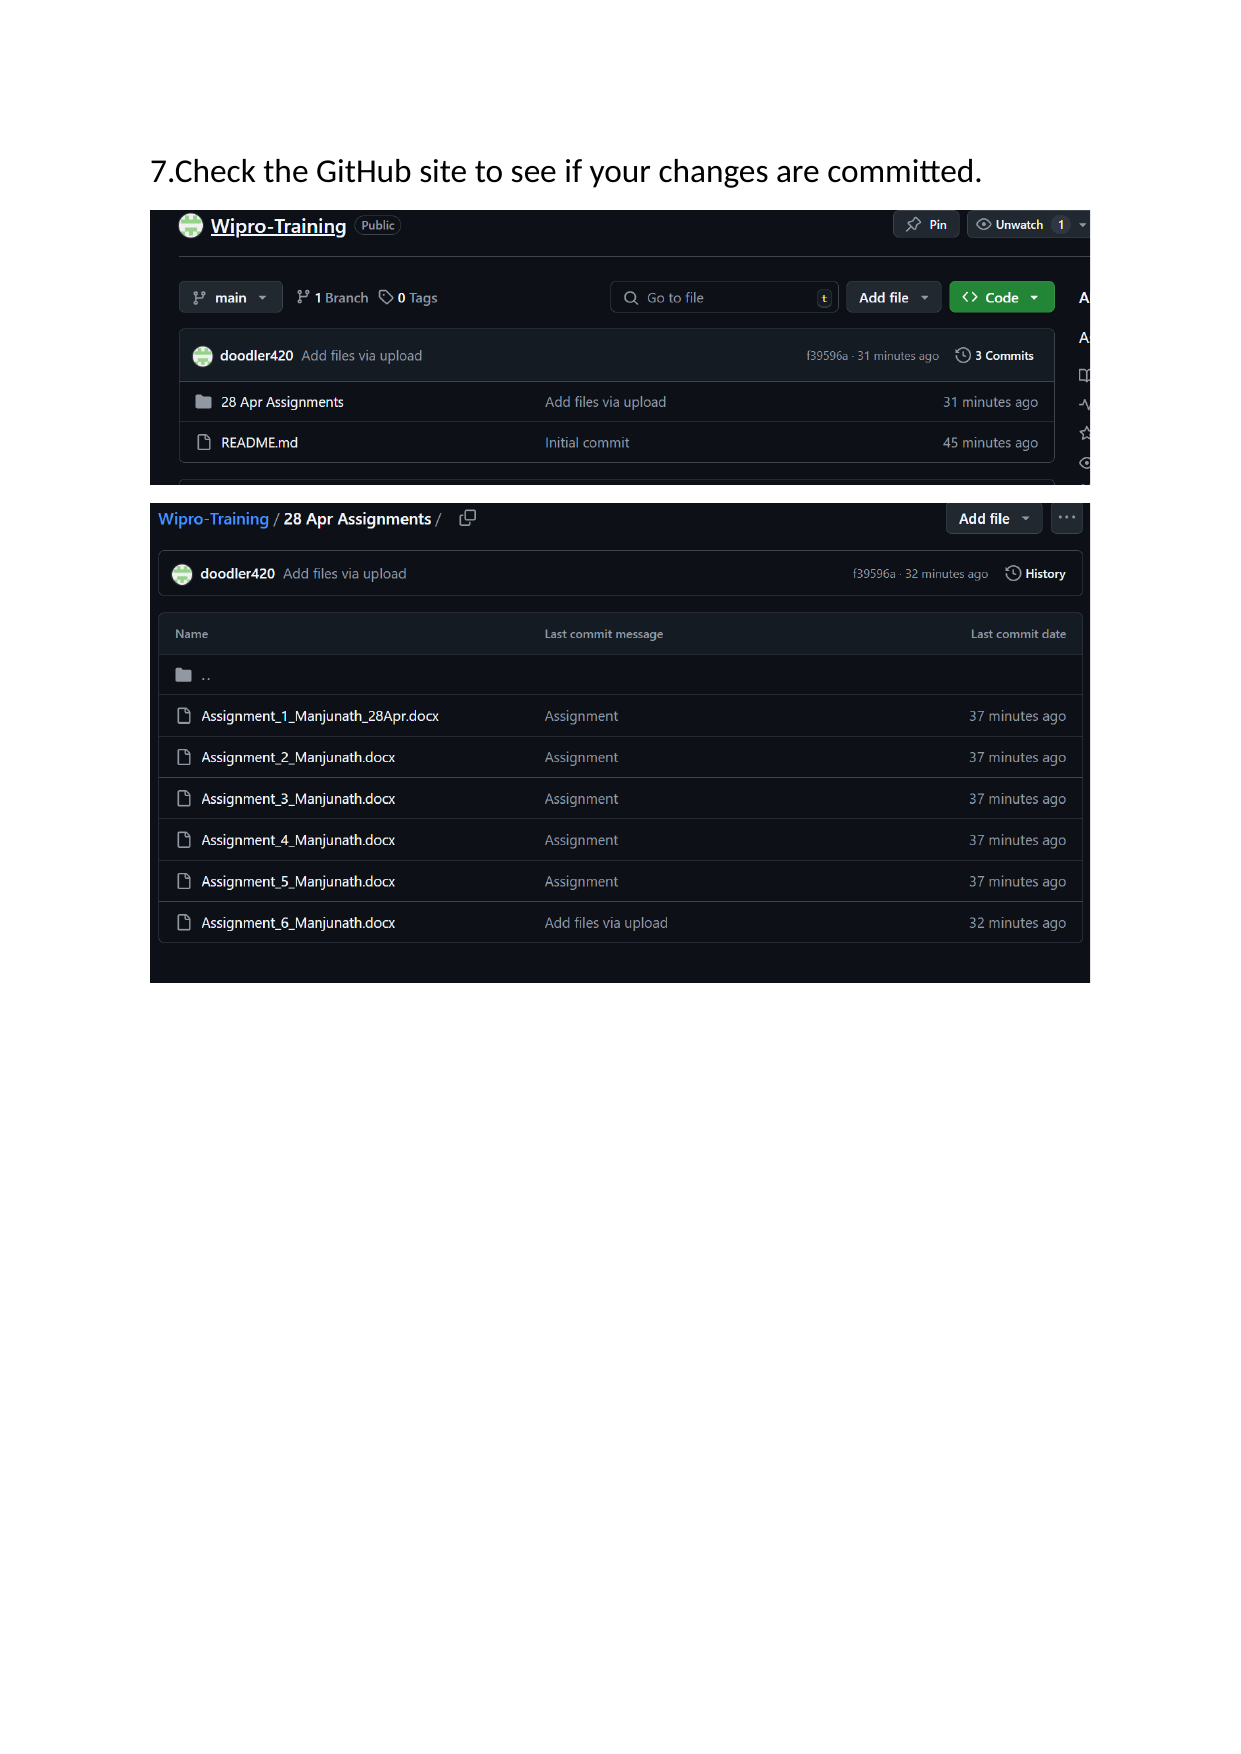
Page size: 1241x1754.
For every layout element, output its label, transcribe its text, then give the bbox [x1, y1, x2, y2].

text 7.Check the GitHub site to see if your changes are committed. [150, 150, 1090, 191]
picture [150, 210, 1091, 485]
picture [150, 503, 1091, 983]
